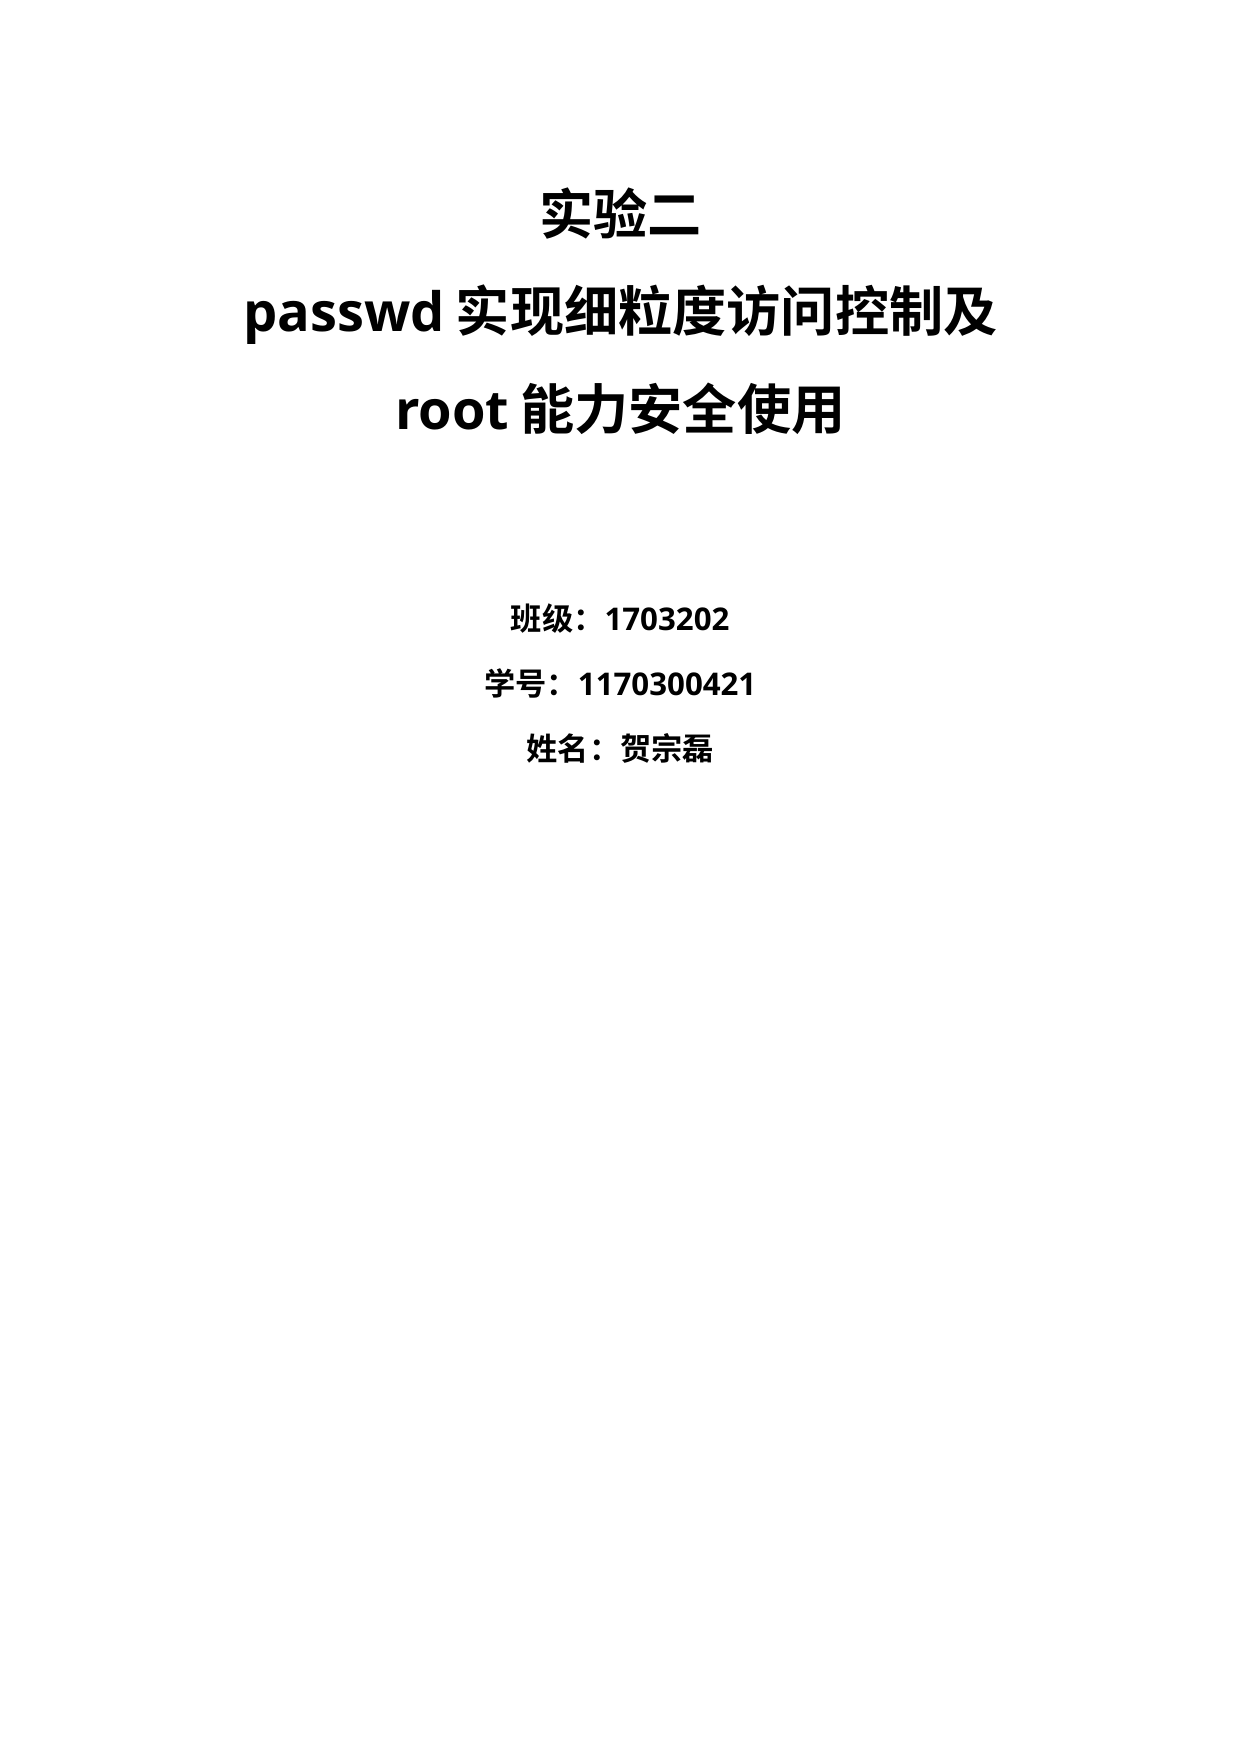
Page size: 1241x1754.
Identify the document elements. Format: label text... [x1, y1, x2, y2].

text 学号：1170300421 [187, 649, 1053, 714]
text 班级：1703202 [187, 584, 1053, 649]
text 实验二 [187, 162, 1053, 259]
text 姓名：贺宗磊 [187, 714, 1053, 779]
text passwd实现细粒度访问控制及root能力安全使用 [187, 259, 1053, 454]
